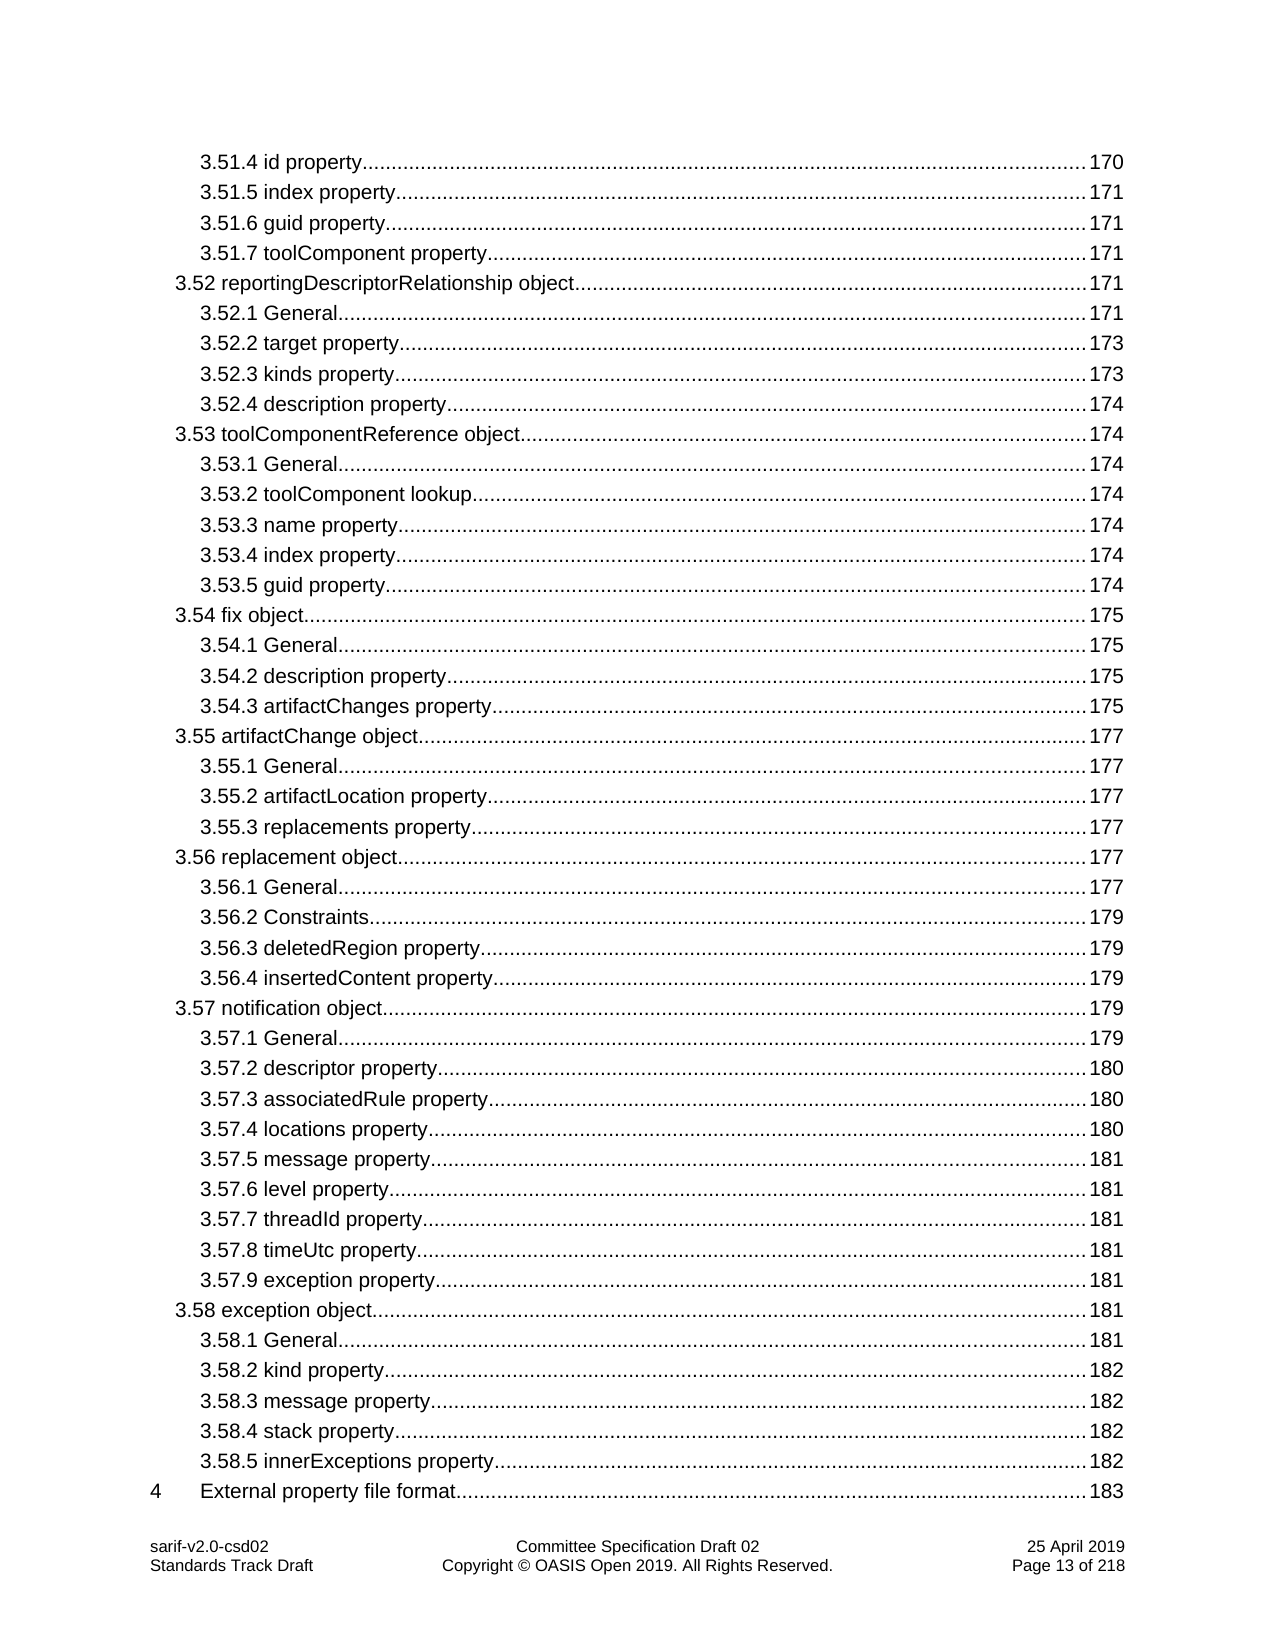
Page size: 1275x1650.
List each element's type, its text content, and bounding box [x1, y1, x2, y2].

text 3.53.5 guid property 174 [200, 573, 1125, 597]
text 3.57.3 associatedRule property 180 [200, 1086, 1125, 1110]
text 3.55.2 artifactLocation property 177 [200, 784, 1125, 808]
text 4 External property file format 183 [150, 1479, 1125, 1503]
text 3.57.8 timeUtc property 181 [200, 1237, 1125, 1261]
text 3.56.1 General 177 [200, 875, 1125, 899]
text 3.58.2 kind property 182 [200, 1358, 1125, 1382]
text 3.51.4 id property 170 [200, 150, 1125, 174]
text 3.51.5 index property 171 [200, 180, 1125, 204]
text 3.57.5 message property 181 [200, 1147, 1125, 1171]
text 3.57.1 General 179 [200, 1026, 1125, 1050]
text 3.55 artifactChange object 177 [175, 724, 1125, 748]
text 3.56.4 insertedContent property 179 [200, 966, 1125, 989]
text 3.55.3 replacements property 177 [200, 814, 1125, 838]
text 3.58.3 message property 182 [200, 1388, 1125, 1412]
text 3.52.4 description property 174 [200, 392, 1125, 416]
text 3.51.6 guid property 171 [200, 210, 1125, 234]
text 3.51.7 toolComponent property 171 [200, 241, 1125, 264]
text 3.52 reportingDescriptorRelationship object 171 [175, 271, 1125, 295]
text 3.53.2 toolComponent lookup 174 [200, 482, 1125, 506]
text 3.54.3 artifactChanges property 175 [200, 694, 1125, 718]
text 3.56.2 Constraints 179 [200, 905, 1125, 929]
text 3.57.9 exception property 181 [200, 1268, 1125, 1292]
text 3.53.3 name property 174 [200, 512, 1125, 536]
text 3.54 fix object 175 [175, 603, 1125, 627]
text 3.52.1 General 171 [200, 301, 1125, 325]
text 3.56.3 deletedRegion property 179 [200, 935, 1125, 959]
text 3.53.1 General 174 [200, 452, 1125, 476]
text 3.58.4 stack property 182 [200, 1419, 1125, 1443]
text 3.58 exception object 181 [175, 1298, 1125, 1322]
text 3.58.5 innerExceptions property 182 [200, 1449, 1125, 1473]
text 3.53 toolComponentReference object 174 [175, 422, 1125, 446]
text 3.57.2 descriptor property 180 [200, 1056, 1125, 1080]
text 3.53.4 index property 174 [200, 543, 1125, 567]
text 3.56 replacement object 177 [175, 845, 1125, 869]
text 3.52.2 target property 173 [200, 331, 1125, 355]
text 3.54.1 General 175 [200, 633, 1125, 657]
text 3.57.7 threadId property 181 [200, 1207, 1125, 1231]
text 3.58.1 General 181 [200, 1328, 1125, 1352]
text 3.55.1 General 177 [200, 754, 1125, 778]
text 3.57.6 level property 181 [200, 1177, 1125, 1201]
text 3.57 notification object 179 [175, 996, 1125, 1020]
text 3.52.3 kinds property 173 [200, 361, 1125, 385]
text 3.54.2 description property 175 [200, 663, 1125, 687]
text 3.57.4 locations property 180 [200, 1117, 1125, 1141]
